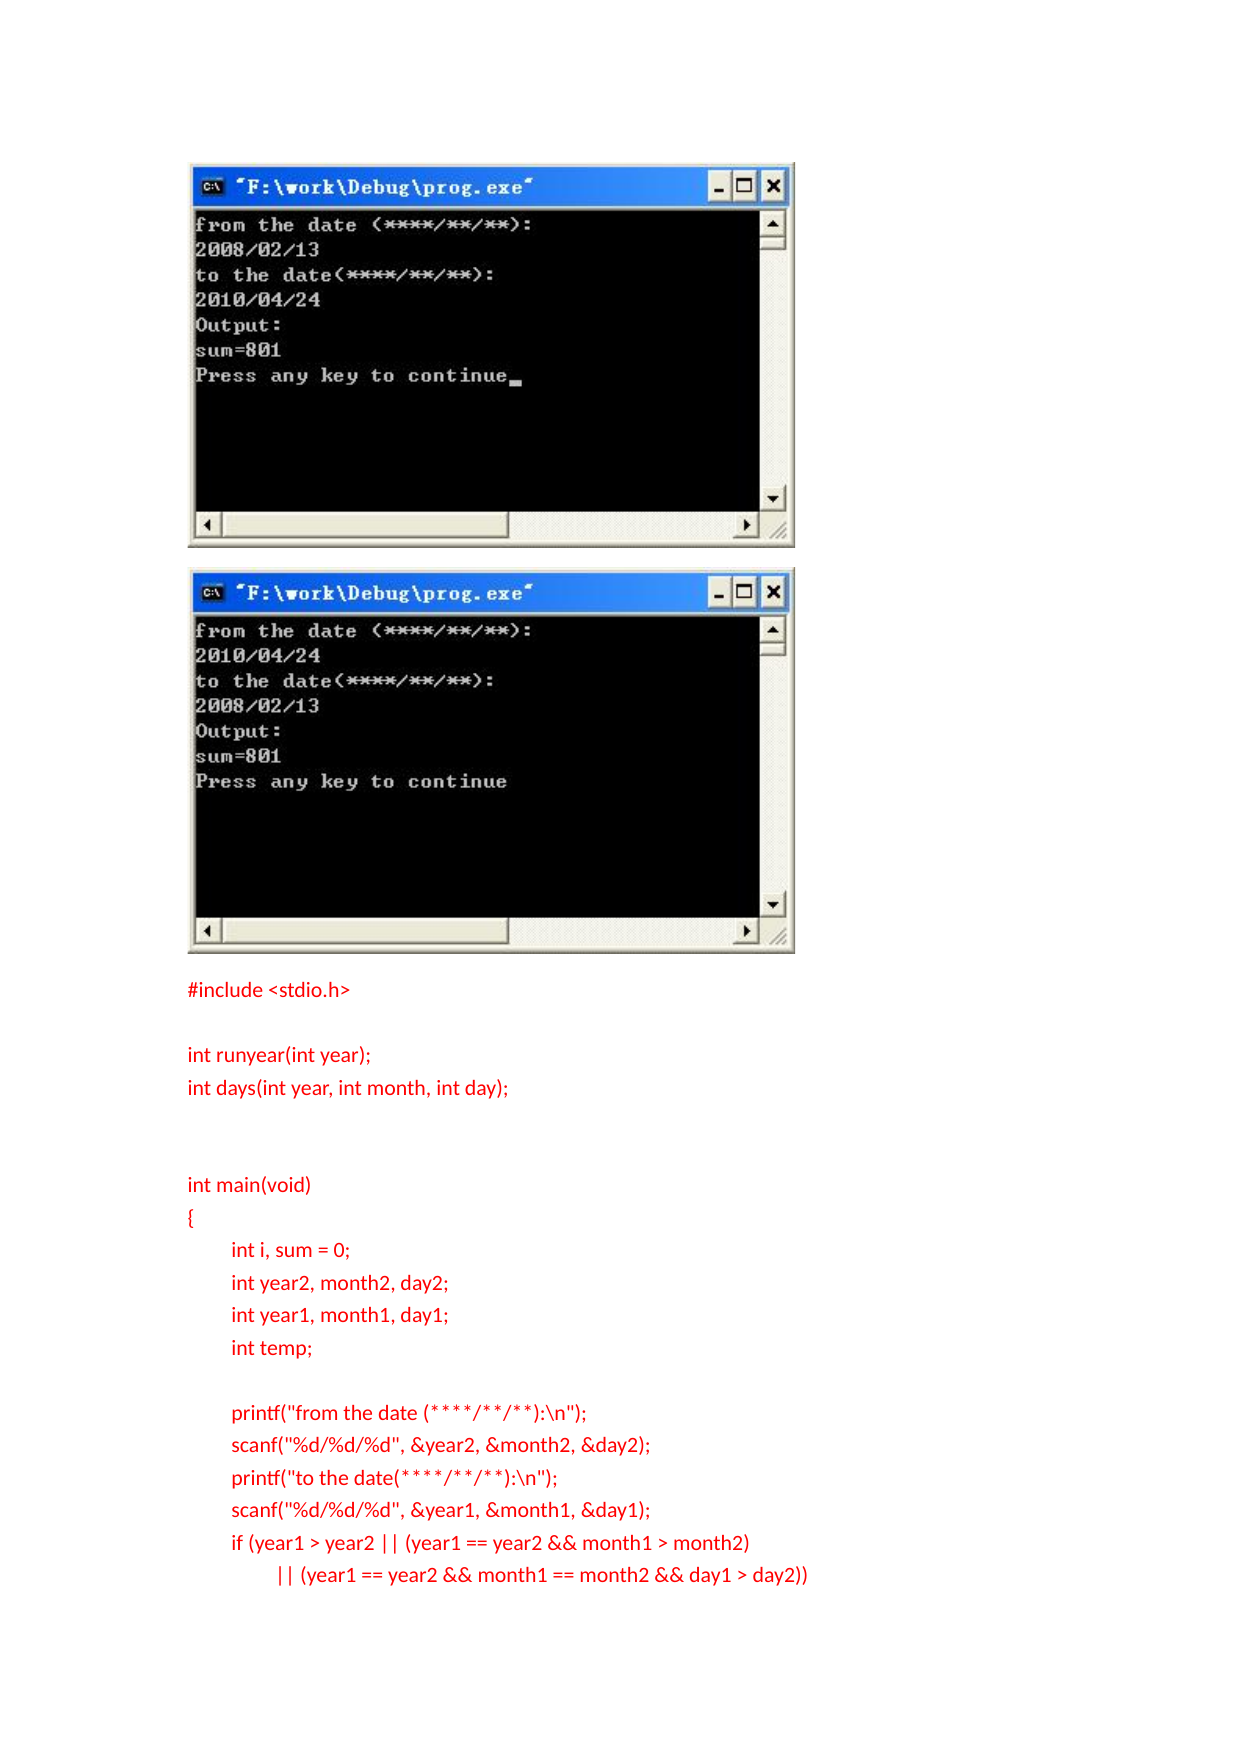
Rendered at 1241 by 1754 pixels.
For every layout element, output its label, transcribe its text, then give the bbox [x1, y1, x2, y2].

picture [187, 162, 796, 548]
text int year1, month1, day1; [187, 1298, 1053, 1331]
text int i, sum = 0; [187, 1233, 1053, 1266]
text int runyear(int year); [187, 1038, 1053, 1071]
picture [187, 567, 796, 954]
text if (year1 > year2 || (year1 == year2 && month1 > month2) [187, 1526, 1053, 1558]
text int temp; [187, 1331, 1053, 1363]
text { [187, 1201, 1053, 1233]
text int main(void) [187, 1168, 1053, 1201]
text #include <stdio.h> [187, 973, 1053, 1006]
text scanf("%d/%d/%d", &year1, &month1, &day1); [187, 1493, 1053, 1526]
text scanf("%d/%d/%d", &year2, &month2, &day2); [187, 1428, 1053, 1461]
text || (year1 == year2 && month1 == month2 && day1 > day2)) [187, 1558, 1053, 1591]
text int year2, month2, day2; [187, 1266, 1053, 1298]
text printf("to the date(****/**/**):\n"); [187, 1461, 1053, 1493]
text printf("from the date (****/**/**):\n"); [187, 1396, 1053, 1428]
text int days(int year, int month, int day); [187, 1071, 1053, 1103]
